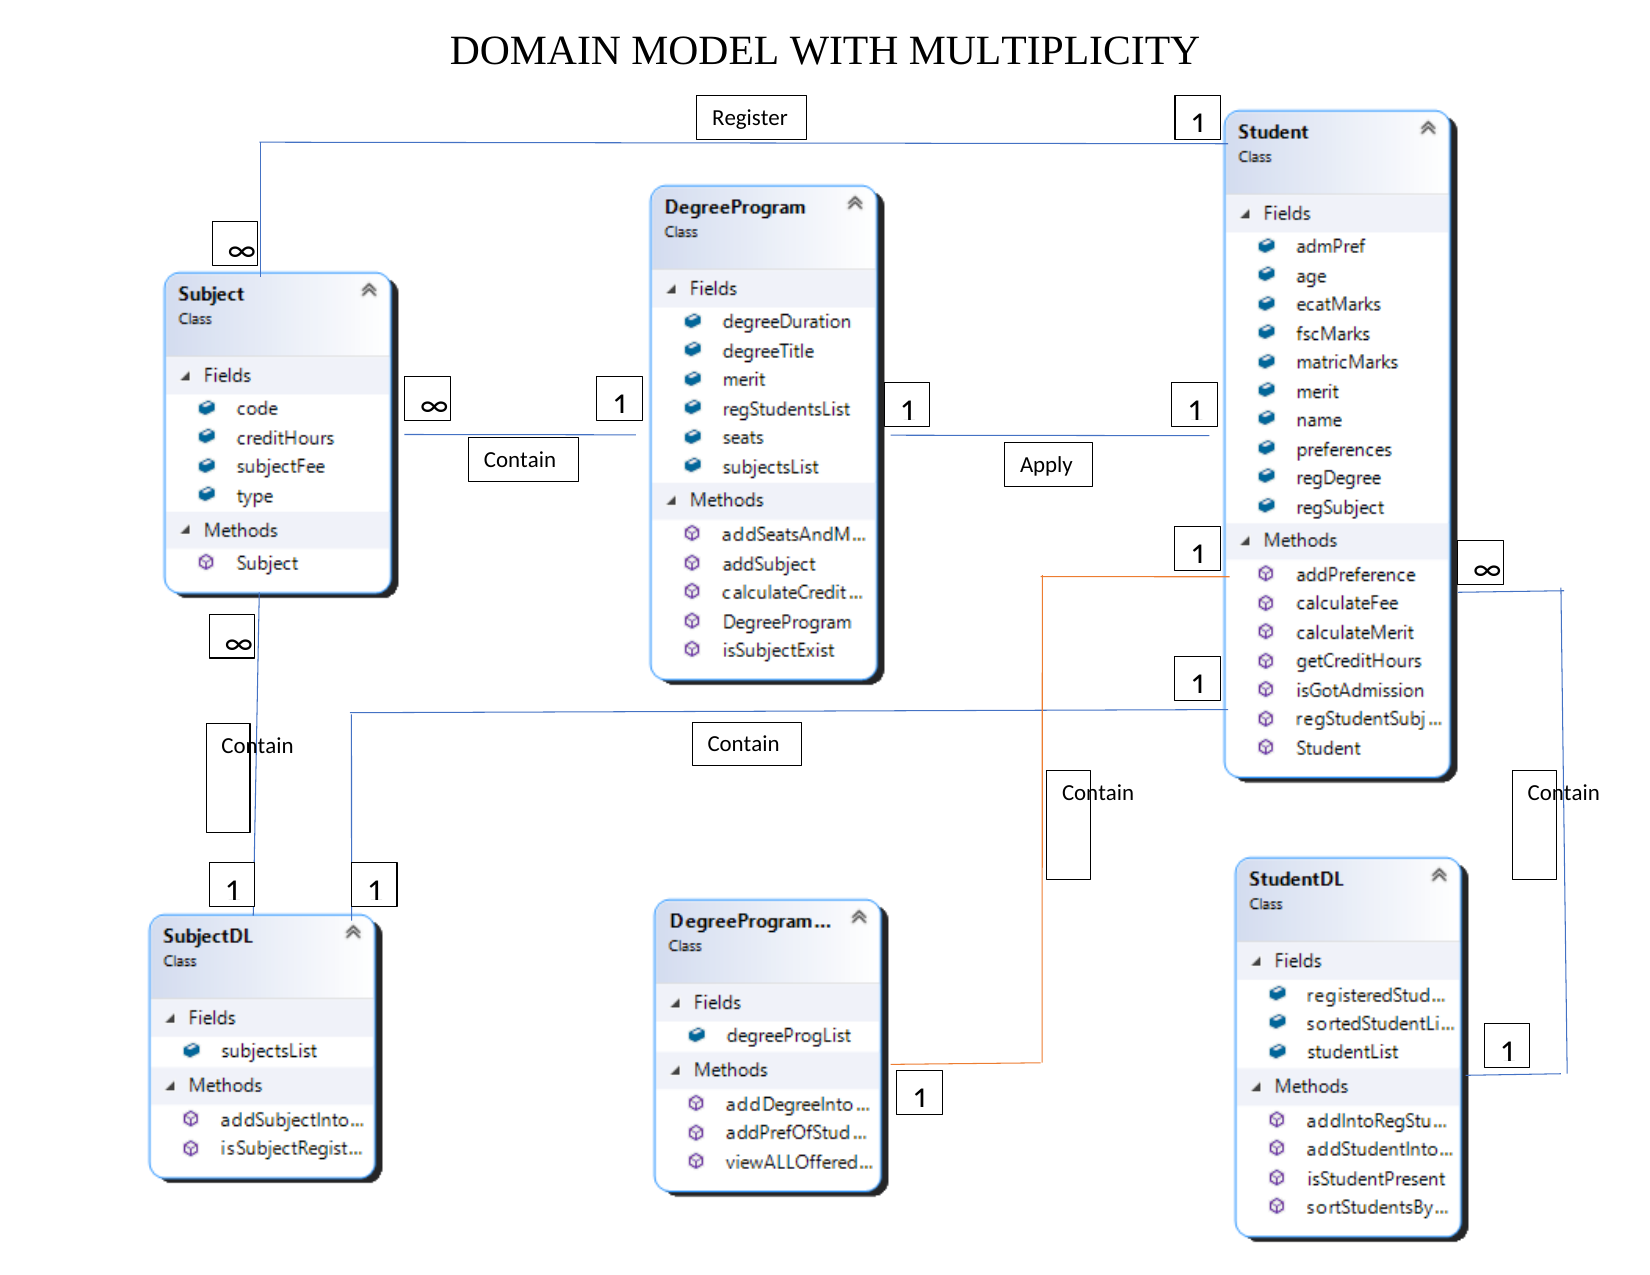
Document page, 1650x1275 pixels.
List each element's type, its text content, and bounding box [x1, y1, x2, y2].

text DOMAIN MODEL WITH MULTIPLICITY [26, 26, 1624, 73]
picture [150, 257, 405, 606]
picture [639, 884, 895, 1205]
picture [1220, 843, 1475, 1250]
picture [636, 170, 891, 693]
picture [134, 899, 389, 1191]
picture [1209, 95, 1464, 791]
